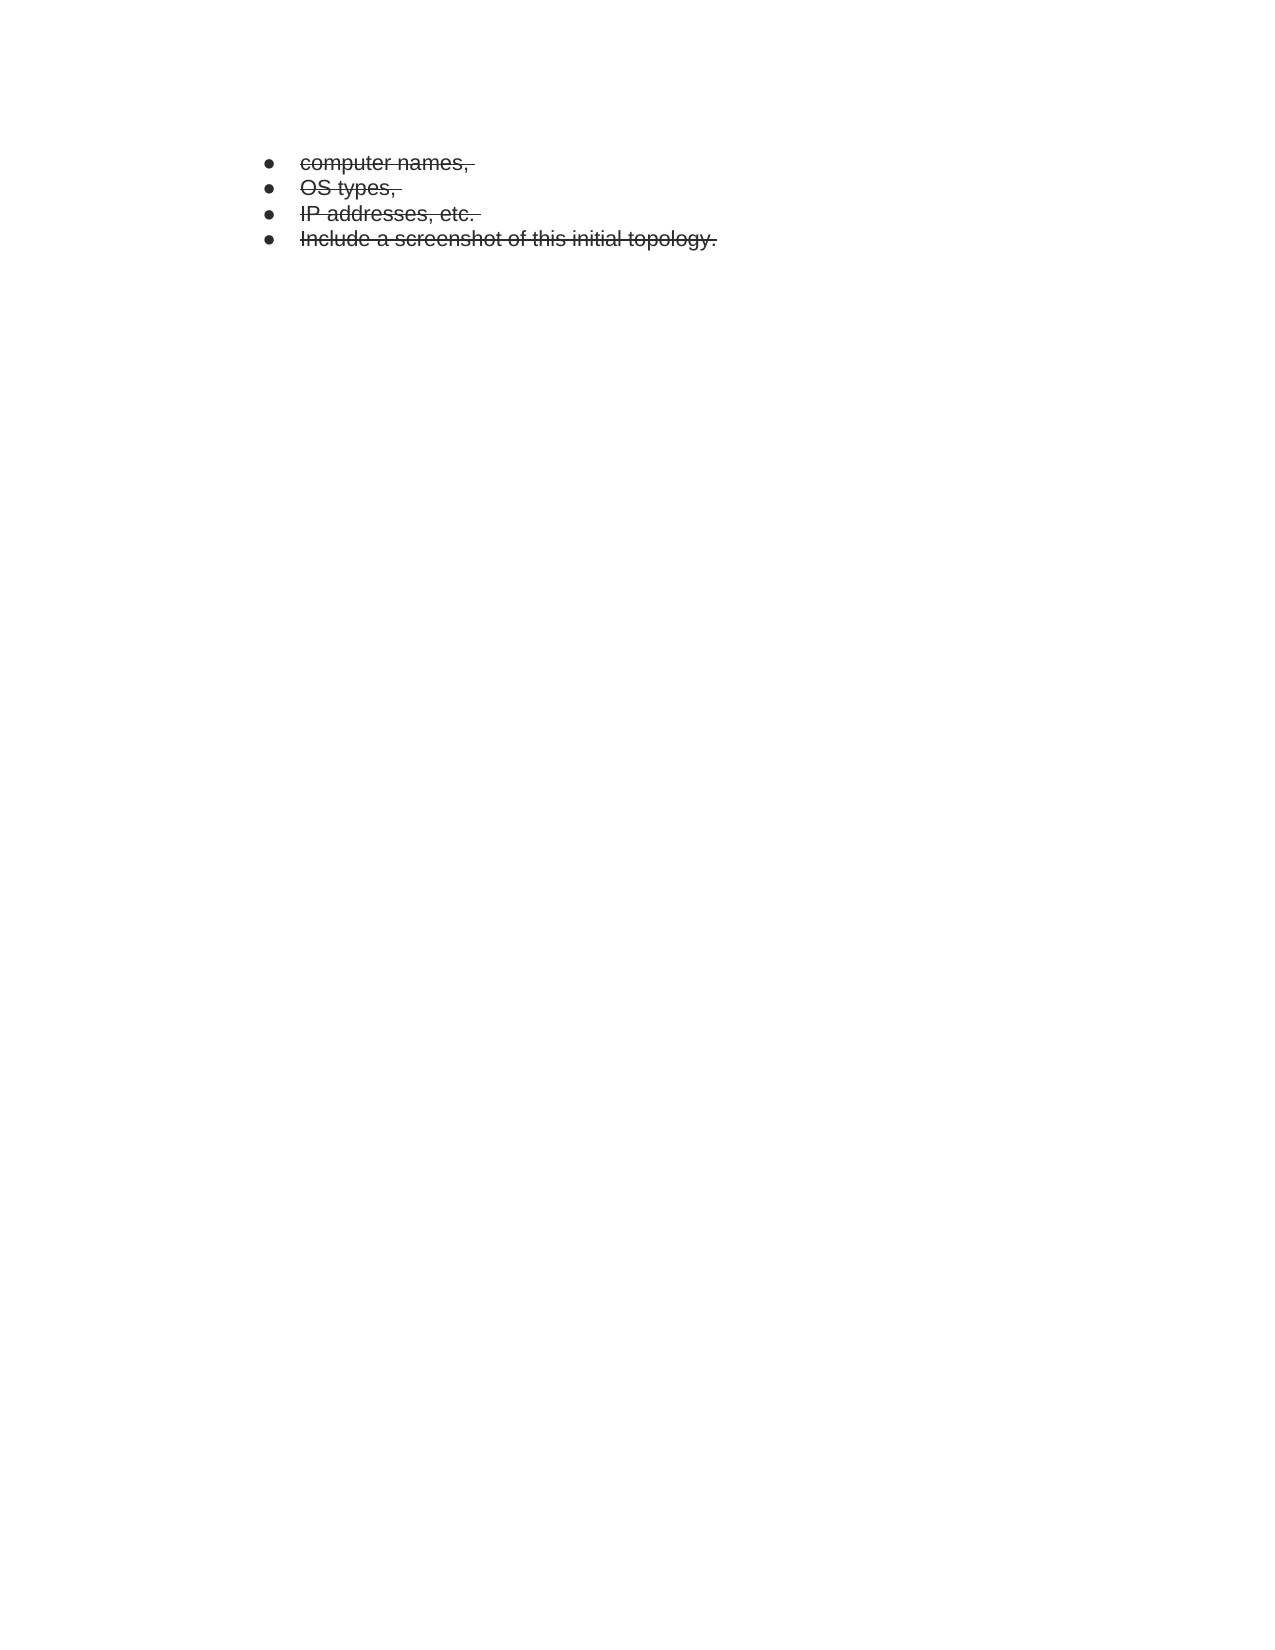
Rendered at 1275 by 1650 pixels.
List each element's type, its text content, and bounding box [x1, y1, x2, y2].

list IP addresses, etc. [262, 200, 1125, 226]
list Include a screenshot of this initial topology. [262, 226, 1125, 251]
list OS types, [262, 175, 1125, 200]
list computer names, [262, 150, 1125, 175]
